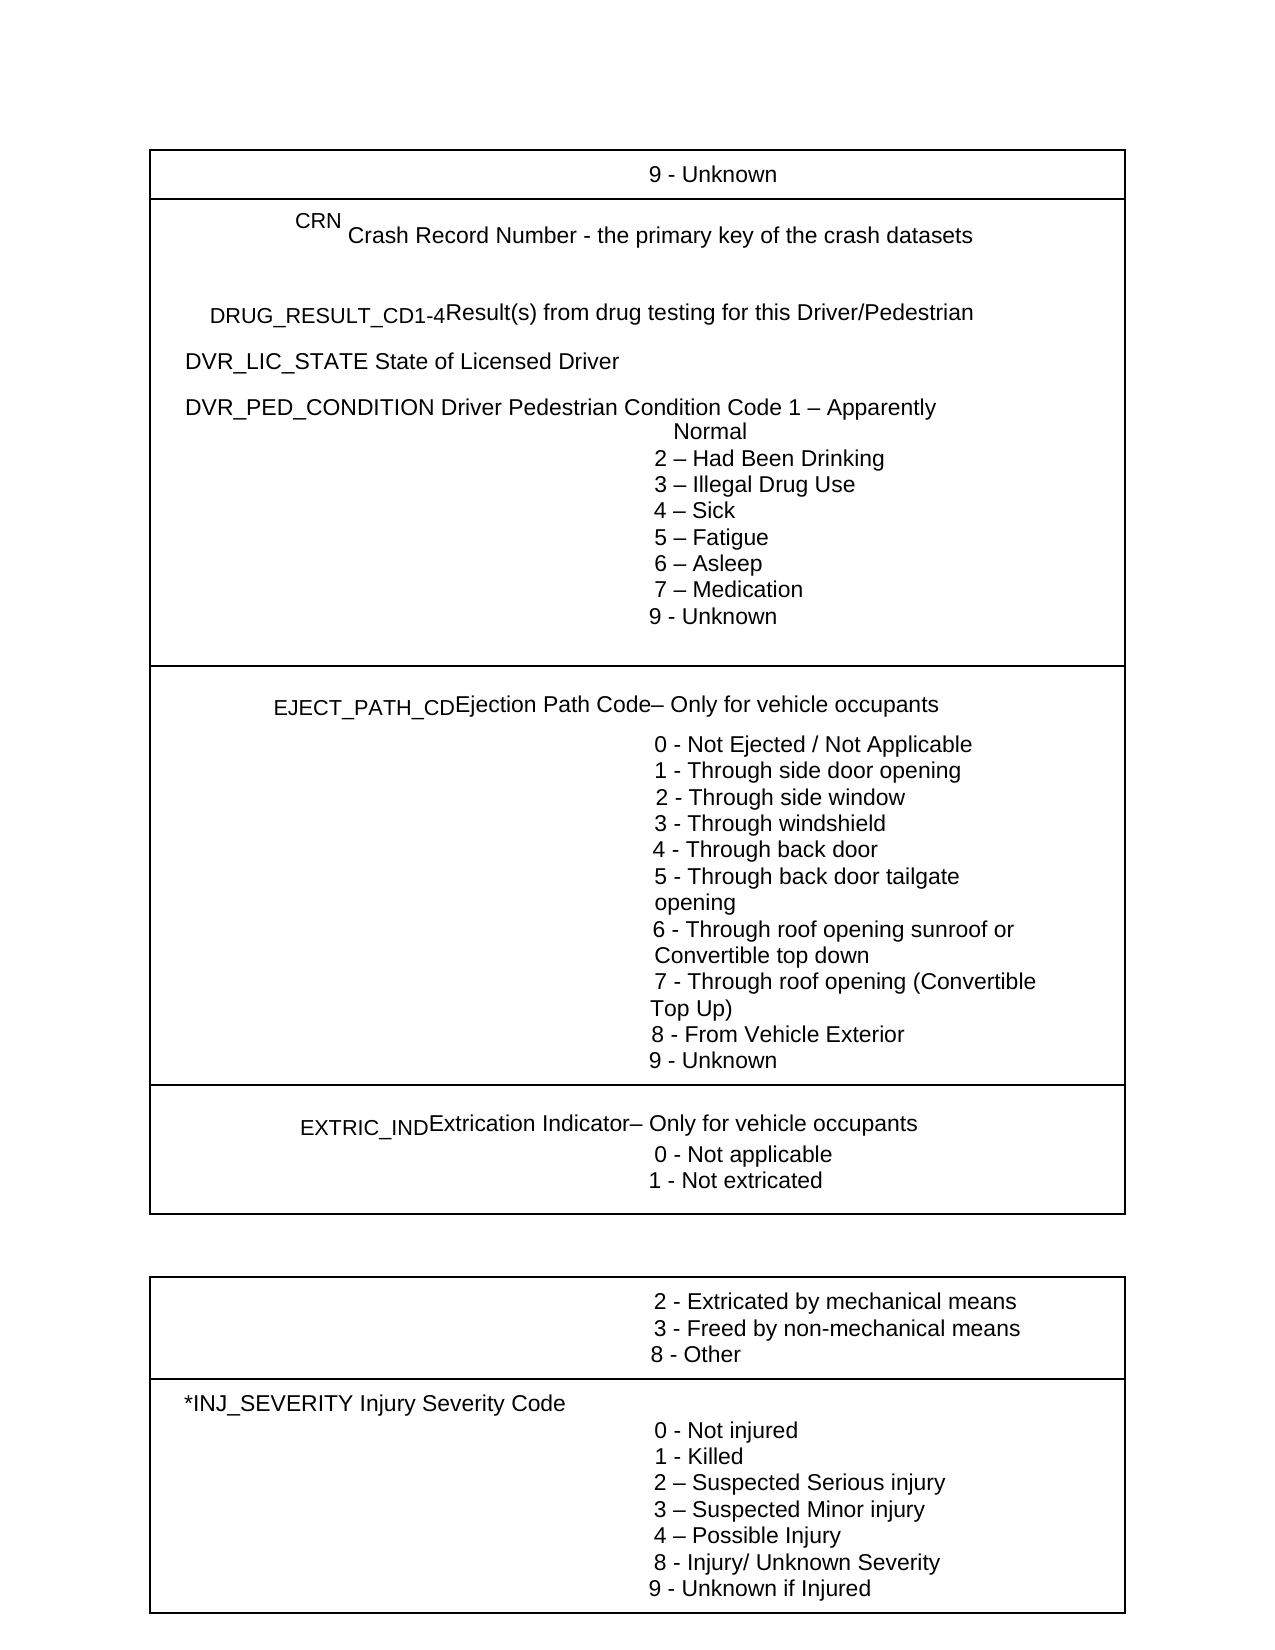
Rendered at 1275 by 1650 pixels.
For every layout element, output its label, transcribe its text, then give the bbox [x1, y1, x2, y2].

table_cell CRN Crash Record Number - the primary key of the crash datasets DRUG_RESULT_CD1-4Result(s) from drug testing for this Driver/Pedestrian DVR_LIC_STATE State of Licensed Driver DVR_PED_CONDITION Driver Pedestrian Condition Code 1 – Apparently Normal 2 – Had Been Drinking 3 – Illegal Drug Use 4 – Sick 5 – Fatigue 6 – Asleep 7 – Medication 9 - Unknown [151, 200, 1124, 664]
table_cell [151, 151, 1124, 198]
table_cell EXTRIC_INDExtrication Indicator– Only for vehicle occupants 0 - Not applicable 1 - Not extricated [151, 1086, 1124, 1213]
table_header 2 - Extricated by mechanical means 3 - Freed by non-mechanical means 8 - Other [151, 1278, 1124, 1378]
table_cell EJECT_PATH_CDEjection Path Code– Only for vehicle occupants 0 - Not Ejected / Not Applicable 1 - Through side door opening 2 - Through side window 3 - Through windshield 4 - Through back door 5 - Through back door tailgate opening 6 - Through roof opening sunroof or Convertible top down 7 - Through roof opening (Convertible Top Up) 8 - From Vehicle Exterior 9 - Unknown [151, 667, 1124, 1084]
table_cell *INJ_SEVERITY Injury Severity Code 0 - Not injured 1 - Killed 2 – Suspected Serious injury 3 – Suspected Minor injury 4 – Possible Injury 8 - Injury/ Unknown Severity 9 - Unknown if Injured [151, 1380, 1124, 1612]
